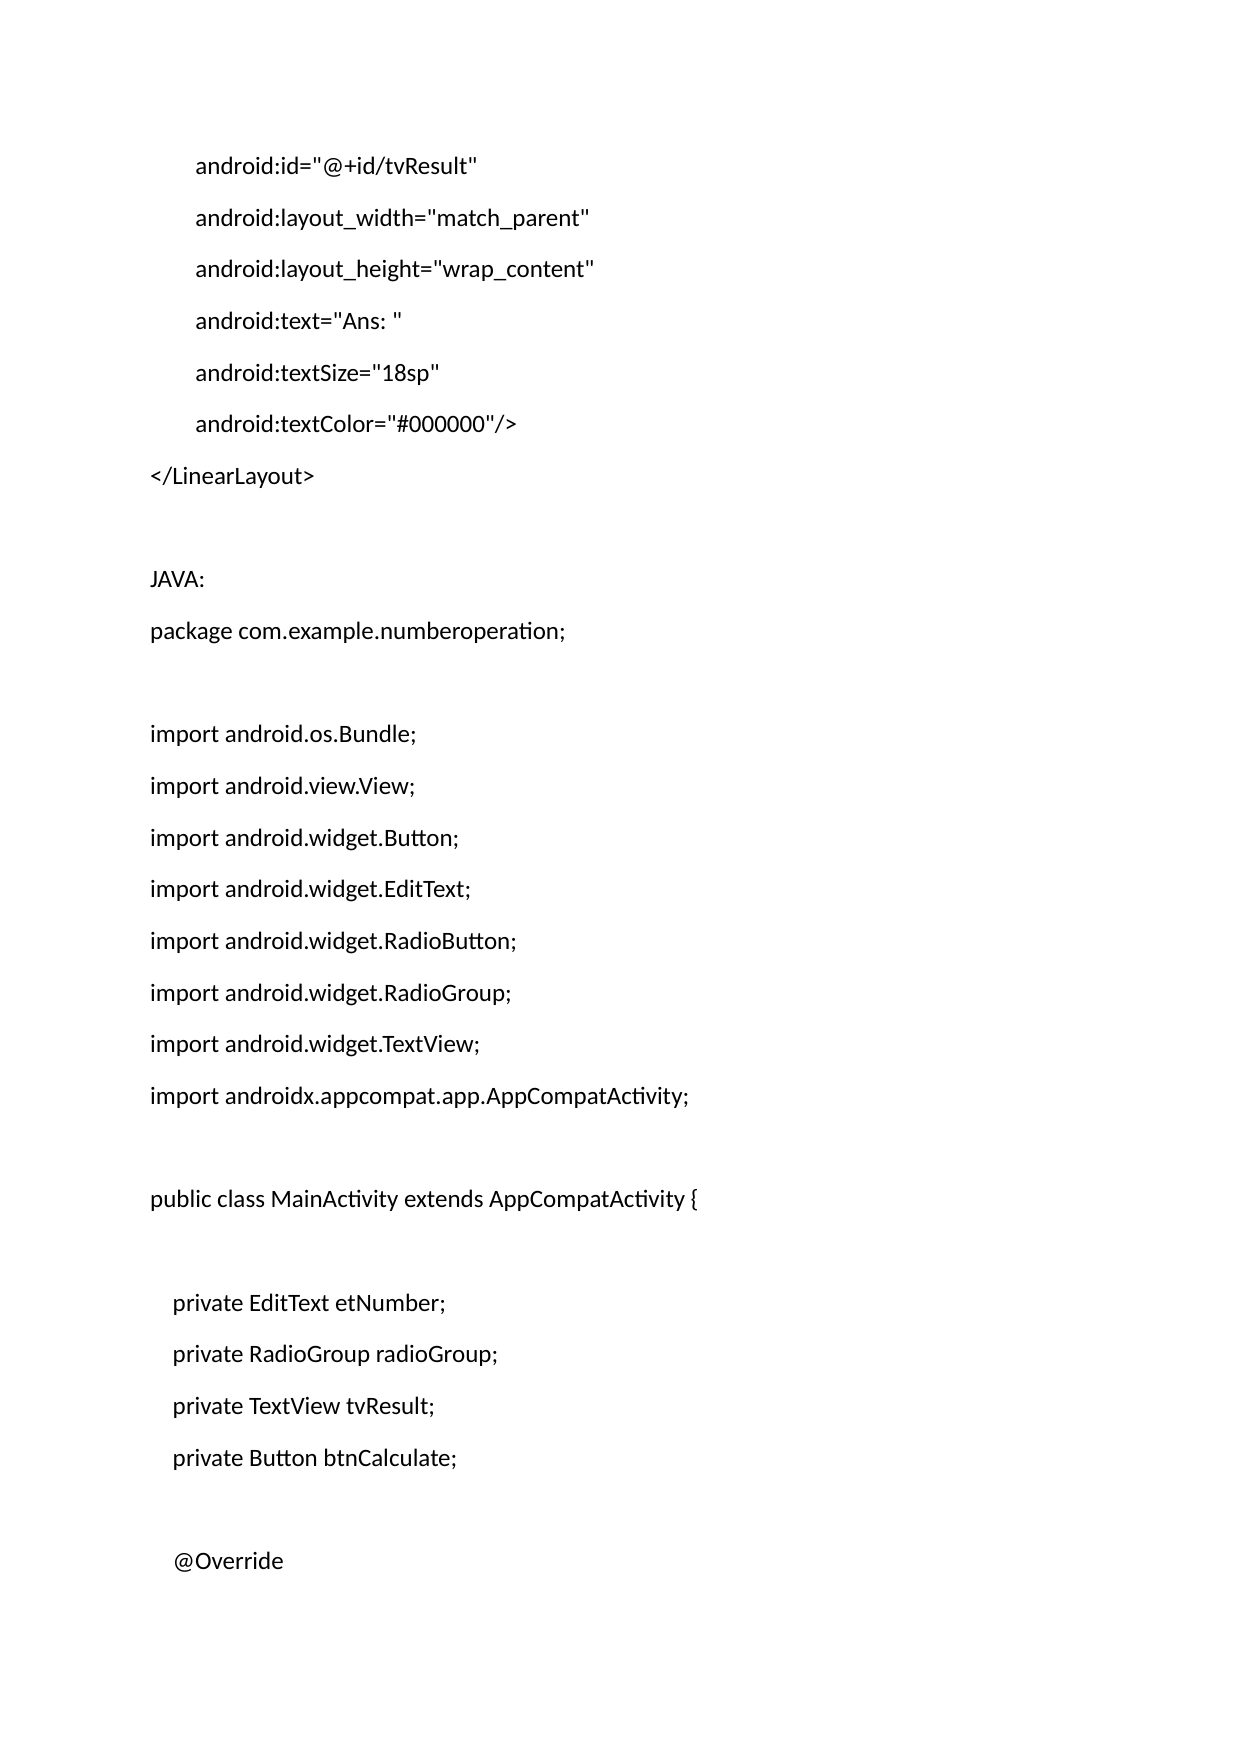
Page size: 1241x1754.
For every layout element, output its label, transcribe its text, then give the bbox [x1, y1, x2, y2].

text private EditText etNumber; [150, 1287, 1090, 1317]
text android:textSize="18sp" [150, 357, 1090, 387]
text package com.example.numberoperation; [150, 615, 1090, 646]
text import android.widget.RadioButton; [150, 925, 1090, 956]
text private RadioGroup radioGroup; [150, 1338, 1090, 1369]
text private TextView tvResult; [150, 1390, 1090, 1421]
text </LinearLayout> [150, 460, 1090, 491]
text import android.widget.RadioGroup; [150, 977, 1090, 1007]
text import android.widget.EditText; [150, 873, 1090, 904]
text android:layout_width="match_parent" [150, 202, 1090, 232]
text android:layout_height="wrap_content" [150, 253, 1090, 284]
text import android.os.Bundle; [150, 718, 1090, 749]
text android:text="Ans: " [150, 305, 1090, 336]
text import android.widget.TextView; [150, 1028, 1090, 1059]
text android:textColor="#000000"/> [150, 408, 1090, 439]
text @Override [150, 1545, 1090, 1576]
text public class MainActivity extends AppCompatActivity { [150, 1183, 1090, 1214]
text import android.widget.Button; [150, 822, 1090, 852]
text import android.view.View; [150, 770, 1090, 801]
text JAVA: [150, 563, 1090, 594]
text private Button btnCalculate; [150, 1442, 1090, 1472]
text android:id="@+id/tvResult" [150, 150, 1090, 181]
text import androidx.appcompat.app.AppCompatActivity; [150, 1080, 1090, 1111]
